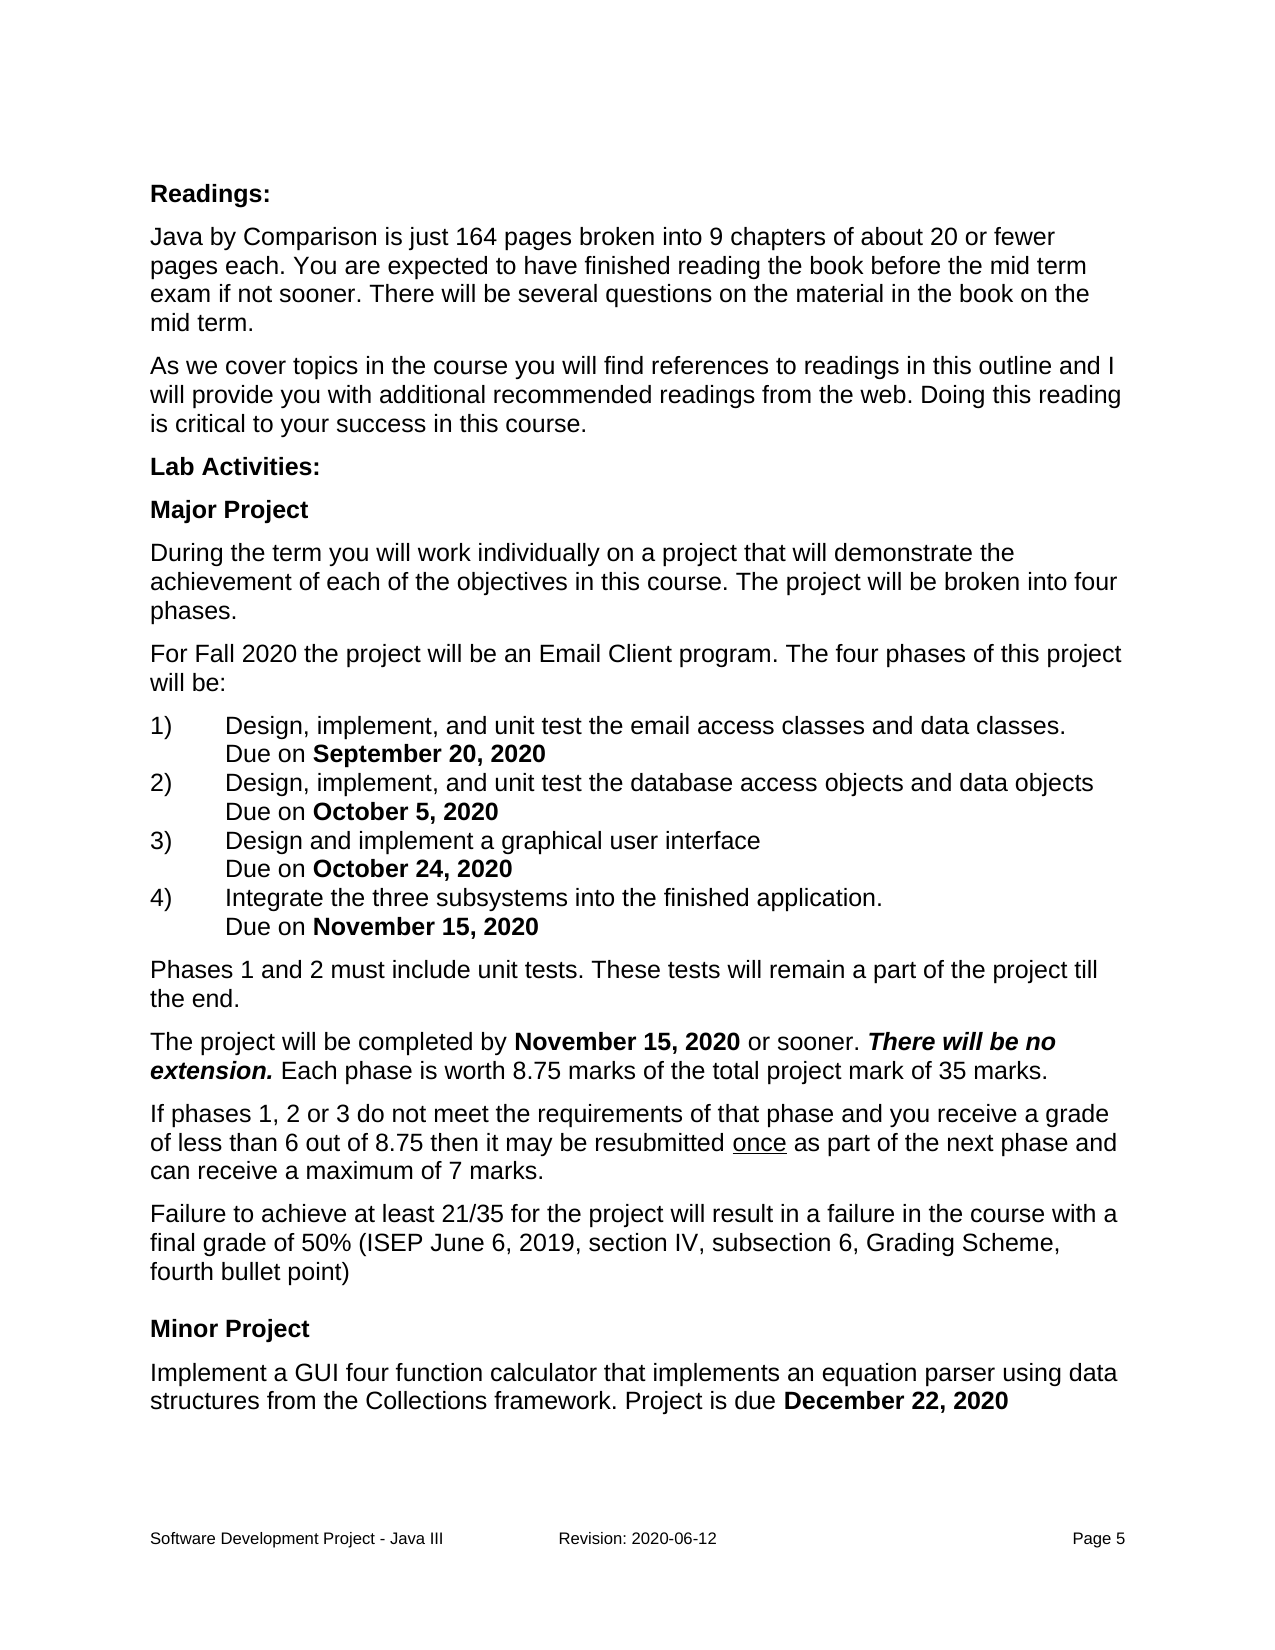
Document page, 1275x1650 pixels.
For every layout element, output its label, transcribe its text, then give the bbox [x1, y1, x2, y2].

text As we cover topics in the course you will find references to readings in this outline and I will provide you with additional recommended readings from the web. Doing this reading is critical to your success in this course. [150, 351, 1125, 437]
text 2) Design, implement, and unit test the database access objects and data objects Due on October 5, 2020 [150, 768, 1125, 826]
text Implement a GUI four function calculator that implements an equation parser using data structures from the Collections framework. Project is due December 22, 2020 [150, 1357, 1218, 1415]
text During the term you will work individually on a project that will demonstrate the achievement of each of the objectives in this course. The project will be broken into four phases. [150, 538, 1125, 624]
text For Fall 2020 the project will be an Email Client program. The four phases of this project will be: [150, 639, 1125, 696]
text If phases 1, 2 or 3 do not meet the requirements of that phase and you receive a grade of less than 6 out of 8.75 then it may be resubmitted once as part of the next phase and can receive a maximum of 7 marks. [150, 1099, 1125, 1185]
text Phases 1 and 2 must include unit tests. These tests will remain a part of the project till the end. [150, 955, 1125, 1012]
text 4) Integrate the three subsystems into the finished application. [150, 883, 1125, 912]
text Failure to achieve at least 21/35 for the project will result in a failure in the course with a final grade of 50% (ISEP June 6, 2019, section IV, subsection 6, Grading Scheme, fourth bullet point) [150, 1199, 1125, 1286]
text Major Project [150, 495, 1125, 524]
text Due on November 15, 2020 [150, 912, 1125, 941]
text 3) Design and implement a graphical user interface [150, 826, 1125, 854]
text Minor Project [150, 1314, 1218, 1343]
text Due on October 24, 2020 [150, 854, 1125, 883]
text 1) Design, implement, and unit test the email access classes and data classes. [150, 711, 1125, 739]
text The project will be completed by November 15, 2020 or sooner. There will be no extension. Each phase is worth 8.75 marks of the total project mark of 35 marks. [150, 1027, 1125, 1084]
text Lab Activities: [150, 452, 1125, 481]
text Due on September 20, 2020 [150, 739, 1125, 768]
text Java by Comparison is just 164 pages broken into 9 chapters of about 20 or fewer pages each. You are expected to have finished reading the book before the mid term exam if not sooner. There will be several questions on the material in the book on the mid term. [150, 222, 1125, 337]
text Readings: [150, 179, 1125, 207]
